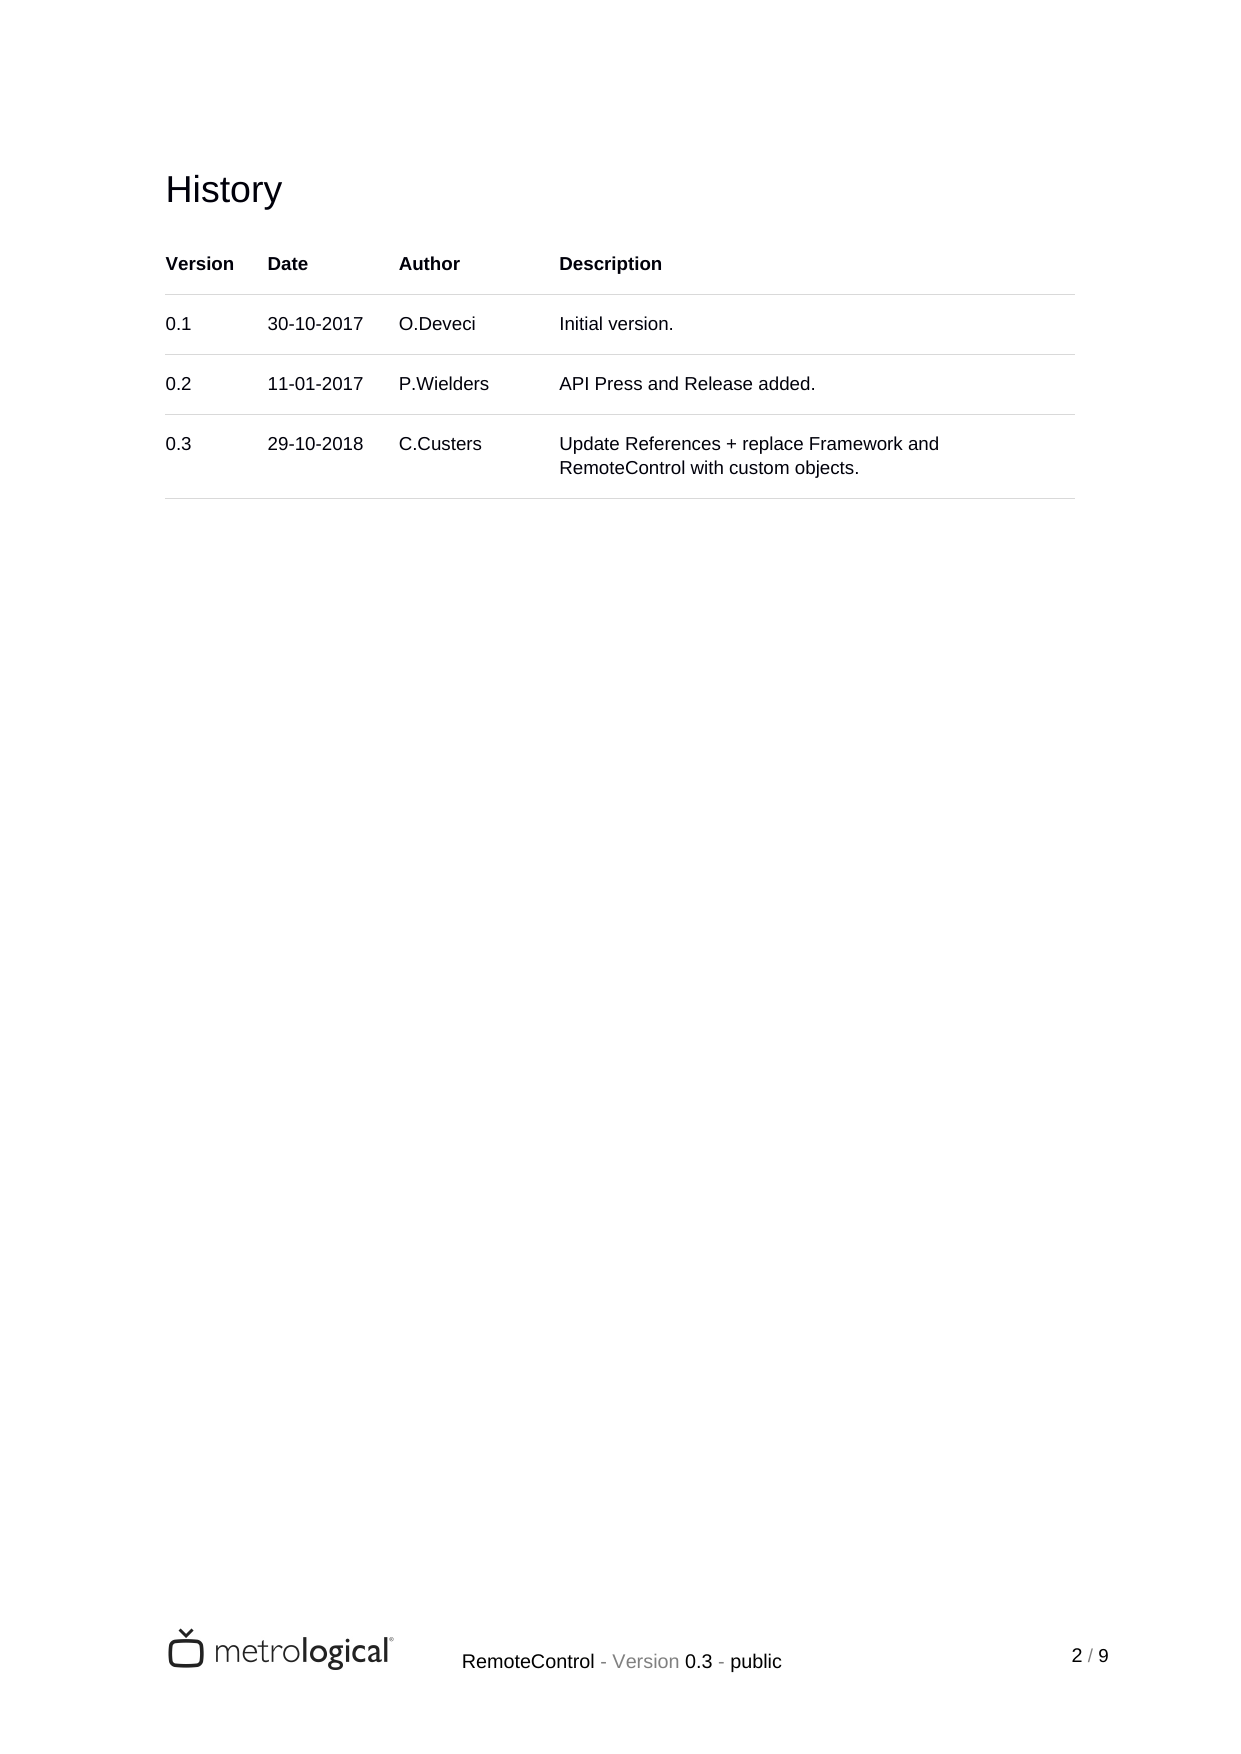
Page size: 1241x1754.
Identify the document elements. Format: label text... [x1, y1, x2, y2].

table_cell 0.2 [165, 355, 267, 414]
table_cell P.Wielders [399, 355, 559, 414]
table_header Date [268, 235, 398, 294]
table_cell 0.1 [165, 295, 267, 354]
text History [165, 167, 1075, 210]
table_cell O.Deveci [399, 295, 559, 354]
table_cell C.Custers [399, 415, 559, 498]
table_cell 0.3 [165, 415, 267, 498]
table_cell 29-10-2018 [268, 415, 398, 498]
table_cell 11-01-2017 [268, 355, 398, 414]
table_cell 30-10-2017 [268, 295, 398, 354]
table_header Description [559, 235, 1075, 294]
table_cell API Press and Release added. [559, 355, 1075, 414]
table_cell Update References + replace Framework and RemoteControl with custom objects. [559, 415, 1075, 498]
table_cell Initial version. [559, 295, 1075, 354]
table_header Author [399, 235, 559, 294]
table_header Version [165, 235, 267, 294]
picture [165, 1624, 397, 1674]
